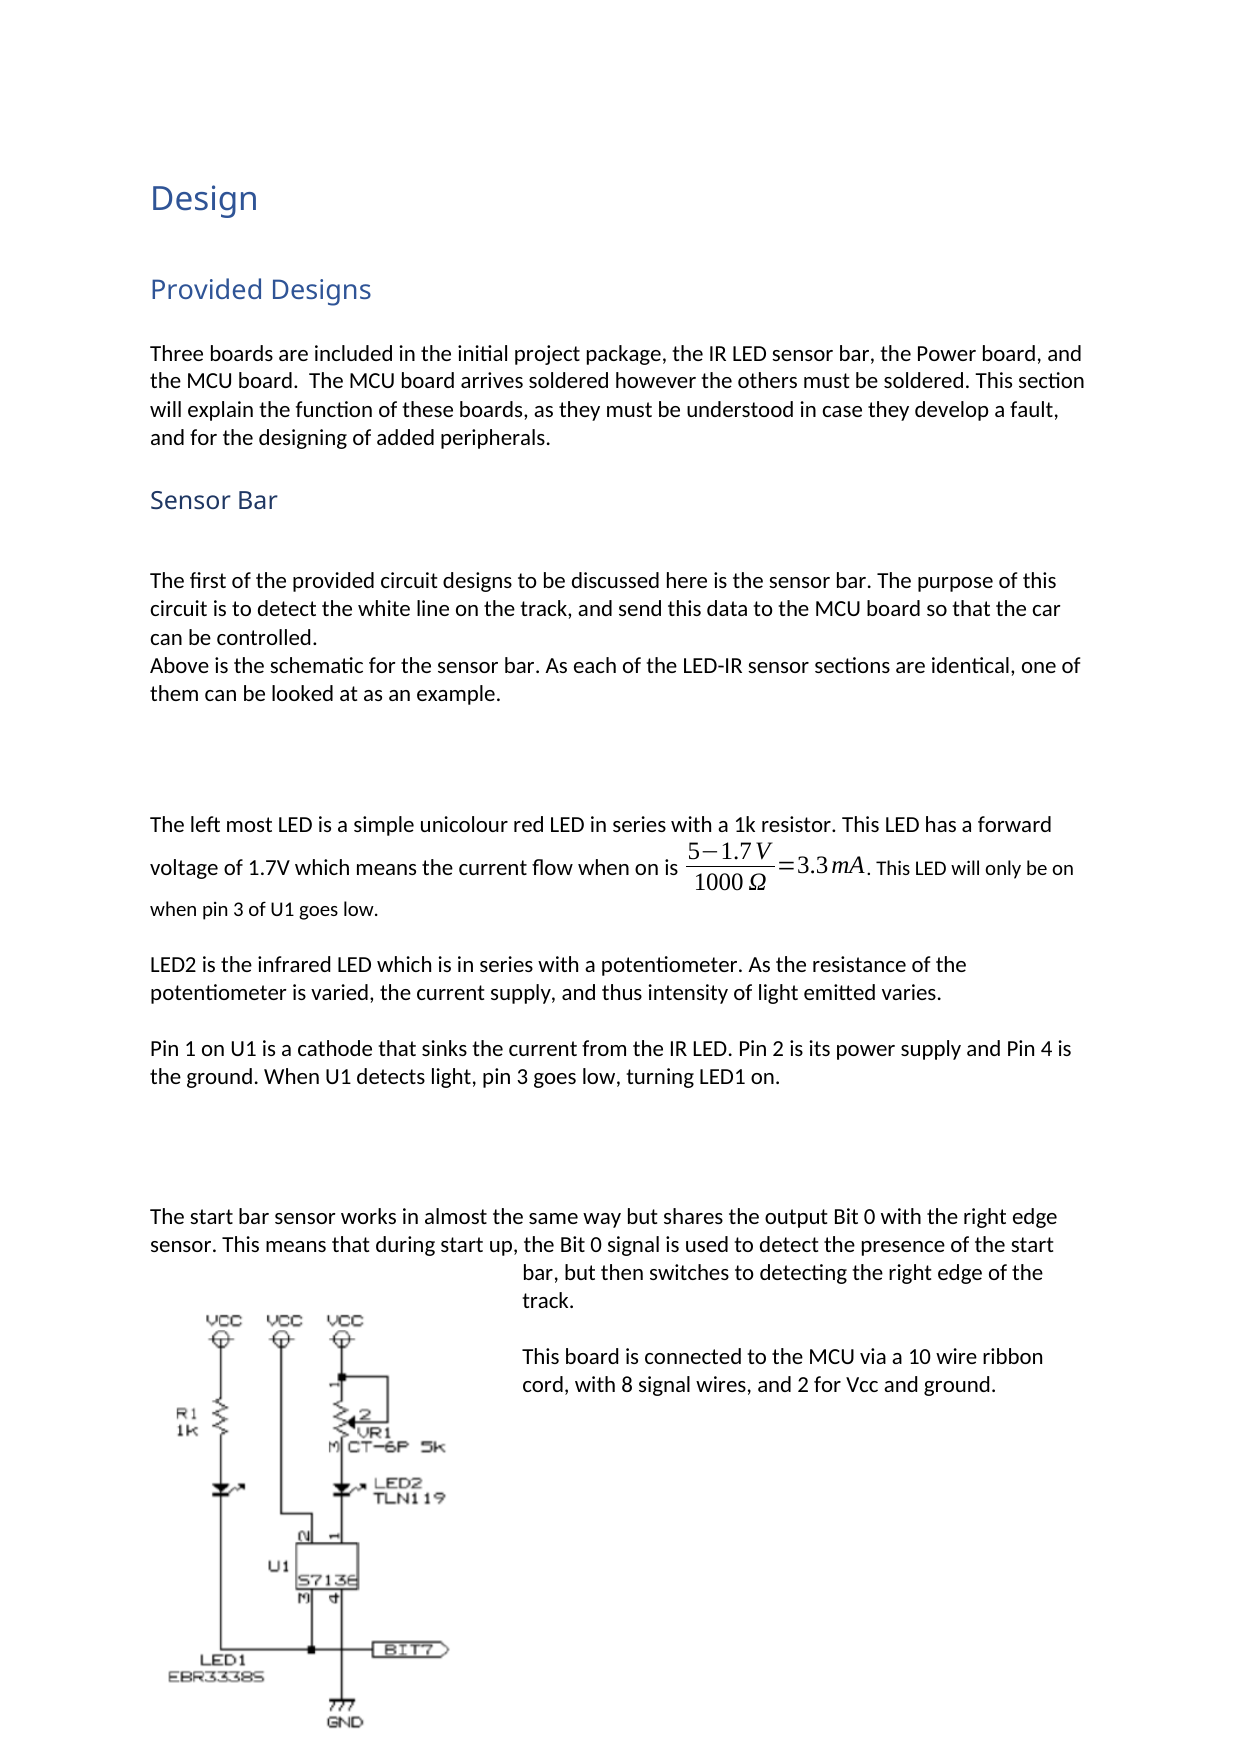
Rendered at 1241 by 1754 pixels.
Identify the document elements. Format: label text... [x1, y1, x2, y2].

text Pin 1 on U1 is a cathode that sinks the current from the IR LED. Pin 2 is its power supply and Pin 4 is the ground. When U1 detects light, pin 3 goes low, turning LED1 on. [150, 1034, 1090, 1090]
text The start bar sensor works in almost the same way but shares the output Bit 0 with the right edge sensor. This means that during start up, the Bit 0 signal is used to detect the presence of the start bar, but then switches to detecting the right edge of the track. [150, 1202, 1090, 1314]
text This board is connected to the MCU via a 10 wire ribbon cord, with 8 signal wires, and 2 for Vcc and ground. [503, 1342, 1090, 1398]
text The first of the provided circuit designs to be discussed here is the sensor bar. The purpose of this circuit is to detect the white line on the track, and send this data to the MCU board so that the car can be controlled. [150, 567, 1090, 651]
picture [150, 1281, 503, 1751]
subtitle Design [150, 175, 1090, 220]
text Above is the schematic for the sensor bar. As each of the LED-IR sensor sections are identical, one of them can be looked at as an example. [150, 651, 1090, 707]
text The left most LED is a simple unicolour red LED in series with a 1k resistor. This LED has a forward voltage of 1.7V which means the current flow when on is . This LED will only be on when pin 3 of U1 goes low. [150, 810, 1090, 922]
subtitle Sensor Bar [150, 483, 1090, 517]
subtitle Provided Designs [150, 271, 1090, 308]
text Three boards are included in the initial project package, the IR LED sensor bar, the Power board, and the MCU board. The MCU board arrives soldered however the others must be soldered. This section will explain the function of these boards, as they must be understood in case they develop a fault, and for the designing of added peripherals. [150, 339, 1090, 451]
text LED2 is the infrared LED which is in series with a potentiometer. As the resistance of the potentiometer is varied, the current supply, and thus intensity of light emitted varies. [150, 950, 1090, 1006]
